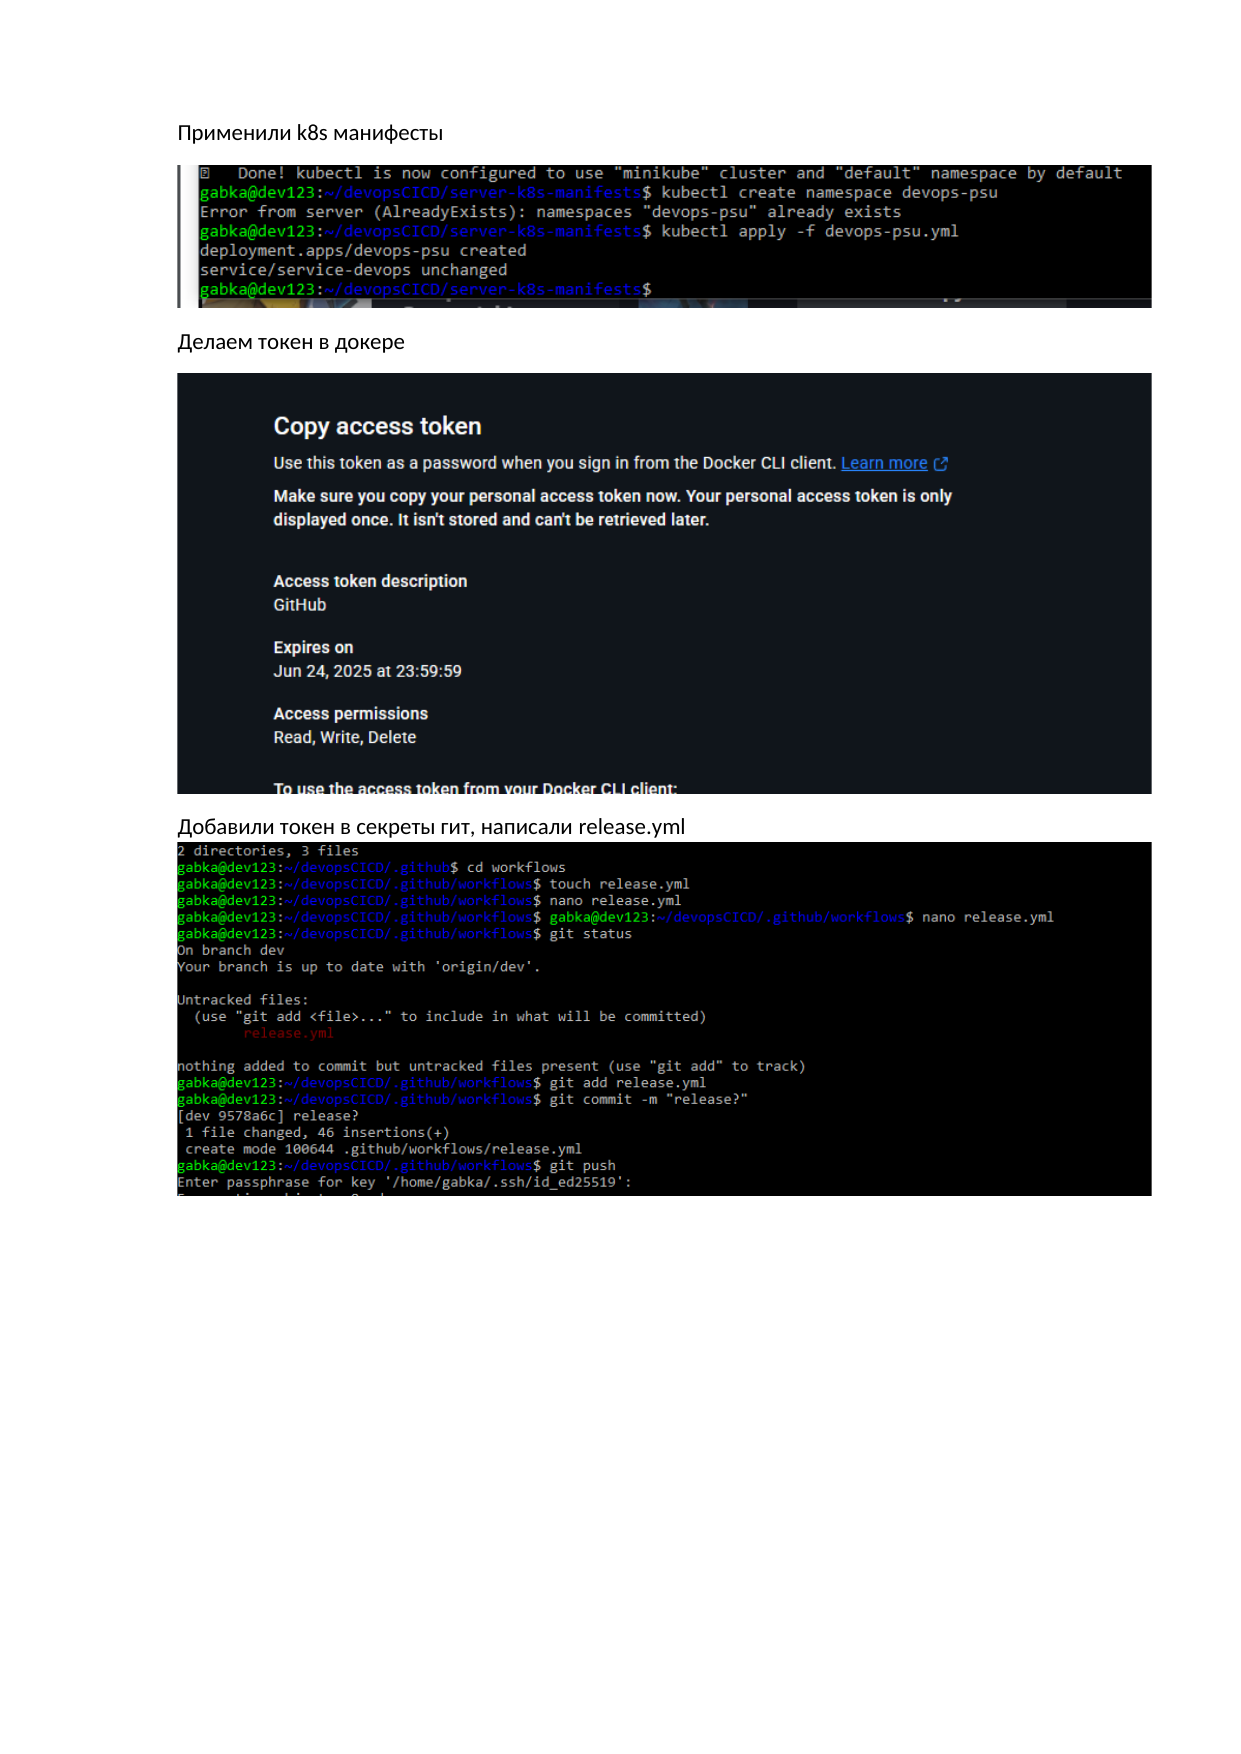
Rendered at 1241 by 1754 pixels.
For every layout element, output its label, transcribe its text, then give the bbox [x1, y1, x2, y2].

picture [177, 165, 1152, 308]
text Применили k8s манифесты [177, 118, 1152, 146]
text Делаем токен в докере [177, 327, 1152, 355]
picture [177, 373, 1152, 794]
picture [177, 842, 1152, 1196]
text Добавили токен в секреты гит, написали release.yml [177, 812, 1152, 842]
